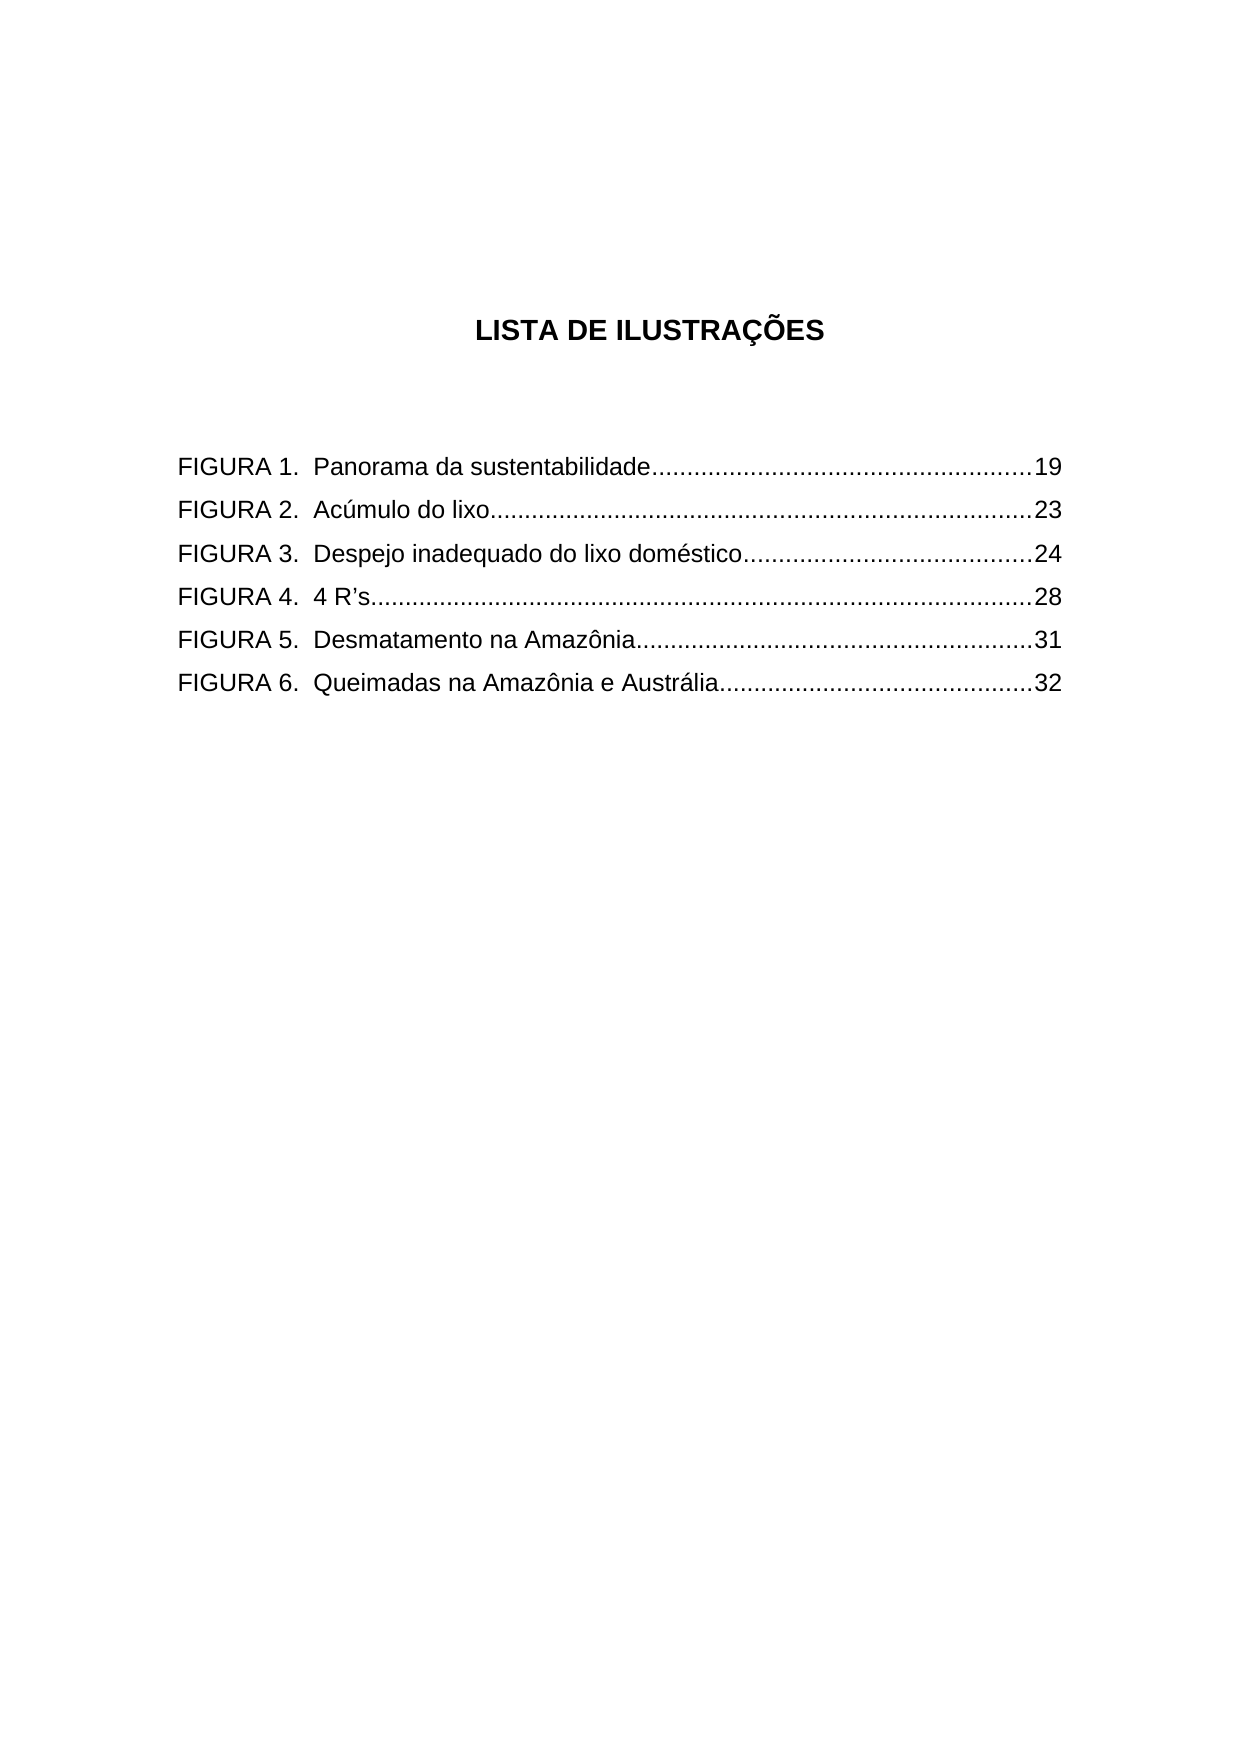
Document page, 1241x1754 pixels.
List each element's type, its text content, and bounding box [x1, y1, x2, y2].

text FIGURA 3. Despejo inadequado do lixo doméstico 24 [177, 538, 1122, 567]
text LISTA DE ILUSTRAÇÕES [177, 312, 1122, 346]
text FIGURA 1. Panorama da sustentabilidade 19 [177, 452, 1122, 481]
text FIGURA 2. Acúmulo do lixo 23 [177, 495, 1122, 524]
text FIGURA 6. Queimadas na Amazônia e Austrália 32 [177, 668, 1122, 697]
text FIGURA 5. Desmatamento na Amazônia 31 [177, 625, 1122, 653]
text FIGURA 4. 4 R’s 28 [177, 582, 1122, 610]
